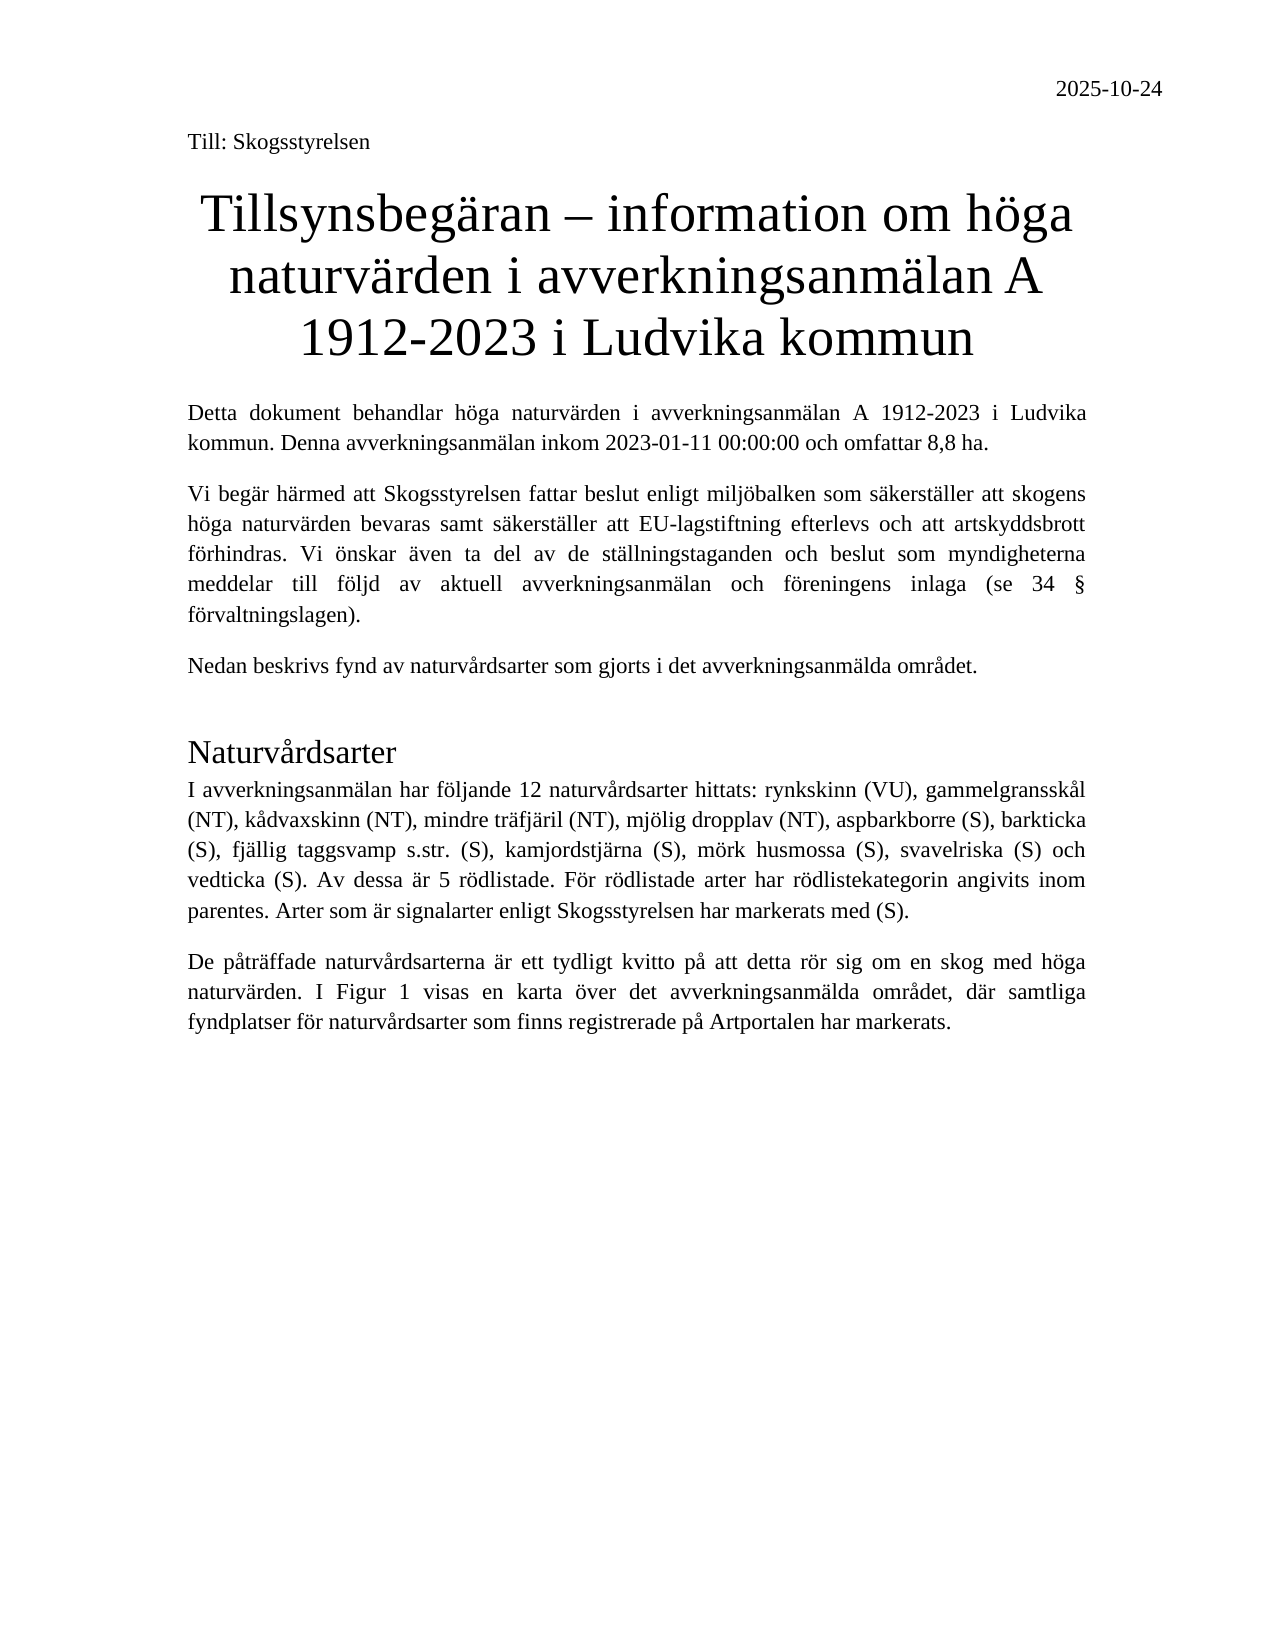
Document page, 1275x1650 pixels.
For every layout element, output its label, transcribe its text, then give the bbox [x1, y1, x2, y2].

text De påträffade naturvårdsarterna är ett tydligt kvitto på att detta rör sig om en skog med höga naturvärden. I Figur 1 visas en karta över det avverkningsanmälda området, där samtliga fyndplatser för naturvårdsarter som finns registrerade på Artportalen har markerats. [187, 948, 1087, 1034]
text Nedan beskrivs fynd av naturvårdsarter som gjorts i det avverkningsanmälda området. [187, 652, 1087, 678]
text Detta dokument behandlar höga naturvärden i avverkningsanmälan A 1912-2023 i Ludvika kommun. Denna avverkningsanmälan inkom 2023-01-11 00:00:00 och omfattar 8,8 ha. [187, 398, 1087, 455]
title Tillsynsbegäran – information om höga naturvärden i avverkningsanmälan A 1912-2023 i Ludvika kommun [187, 180, 1087, 367]
text I avverkningsanmälan har följande 12 naturvårdsarter hittats: rynkskinn (VU), gammelgransskål (NT), kådvaxskinn (NT), mindre träfjäril (NT), mjölig dropplav (NT), aspbarkborre (S), barkticka (S), fjällig taggsvamp s.str. (S), kamjordstjärna (S), mörk husmossa (S), svavelriska (S) och vedticka (S). Av dessa är 5 rödlistade. För rödlistade arter har rödlistekategorin angivits inom parentes. Arter som är signalarter enligt Skogsstyrelsen har markerats med (S). [187, 776, 1087, 923]
text Vi begär härmed att Skogsstyrelsen fattar beslut enligt miljöbalken som säkerställer att skogens höga naturvärden bevaras samt säkerställer att EU-lagstiftning efterlevs och att artskyddsbrott förhindras. Vi önskar även ta del av de ställningstaganden och beslut som myndigheterna meddelar till följd av aktuell avverkningsanmälan och föreningens inlaga (se 34 § förvaltningslagen). [187, 480, 1087, 627]
subtitle Naturvårdsarter [187, 732, 1087, 770]
